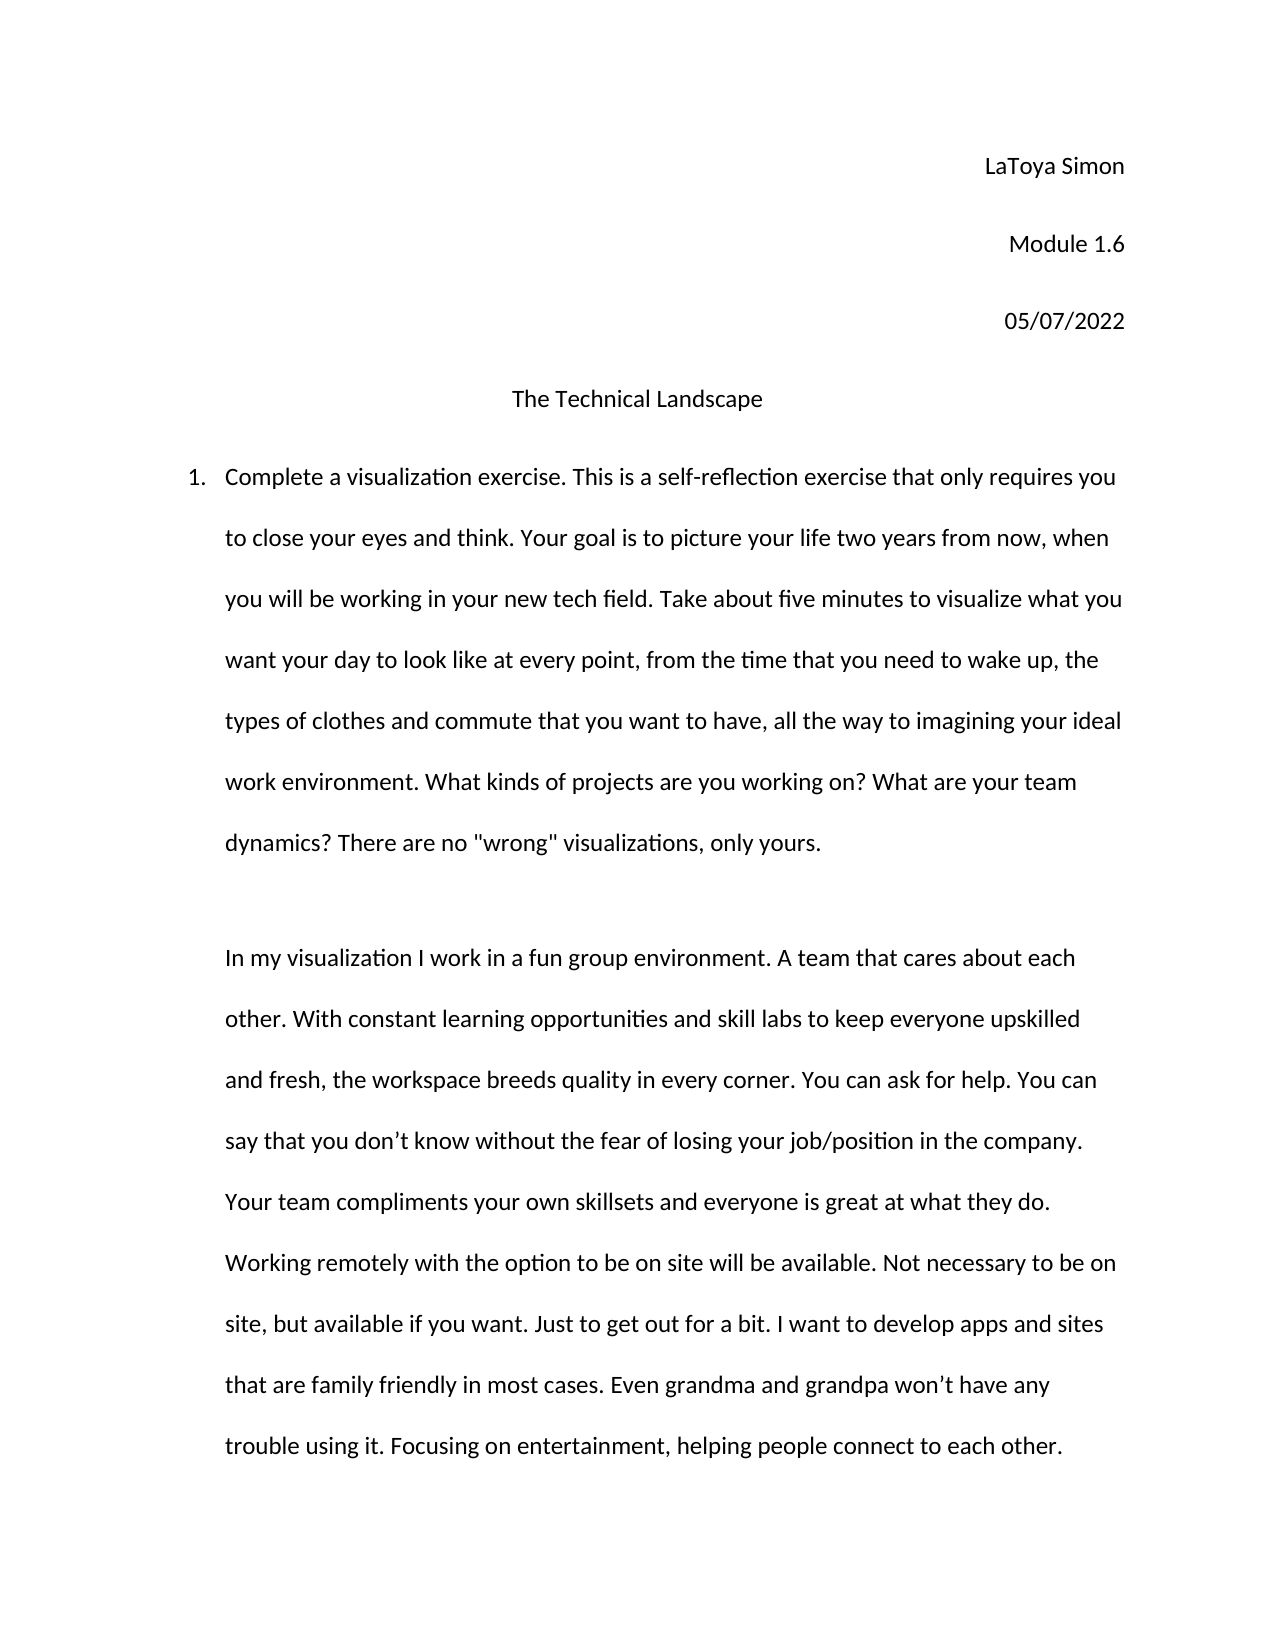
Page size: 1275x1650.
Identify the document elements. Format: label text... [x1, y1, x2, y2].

text 05/07/2022 [150, 305, 1125, 336]
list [225, 942, 1125, 1461]
text The Technical Landscape [150, 383, 1125, 414]
text Module 1.6 [150, 228, 1125, 258]
list Complete a visualization exercise. This is a self-reflection exercise that only requires you to close your eyes and think. Your goal is to picture your life two years from now, when you will be working in your new tech field. Take about five minutes to visualize what you want your day to look like at every point, from the time that you need to wake up, the types of clothes and commute that you want to have, all the way to imagining your ideal work environment. What kinds of projects are you working on? What are your team dynamics? There are no "wrong" visualizations, only yours. [187, 461, 1125, 914]
text LaToya Simon [150, 150, 1125, 181]
